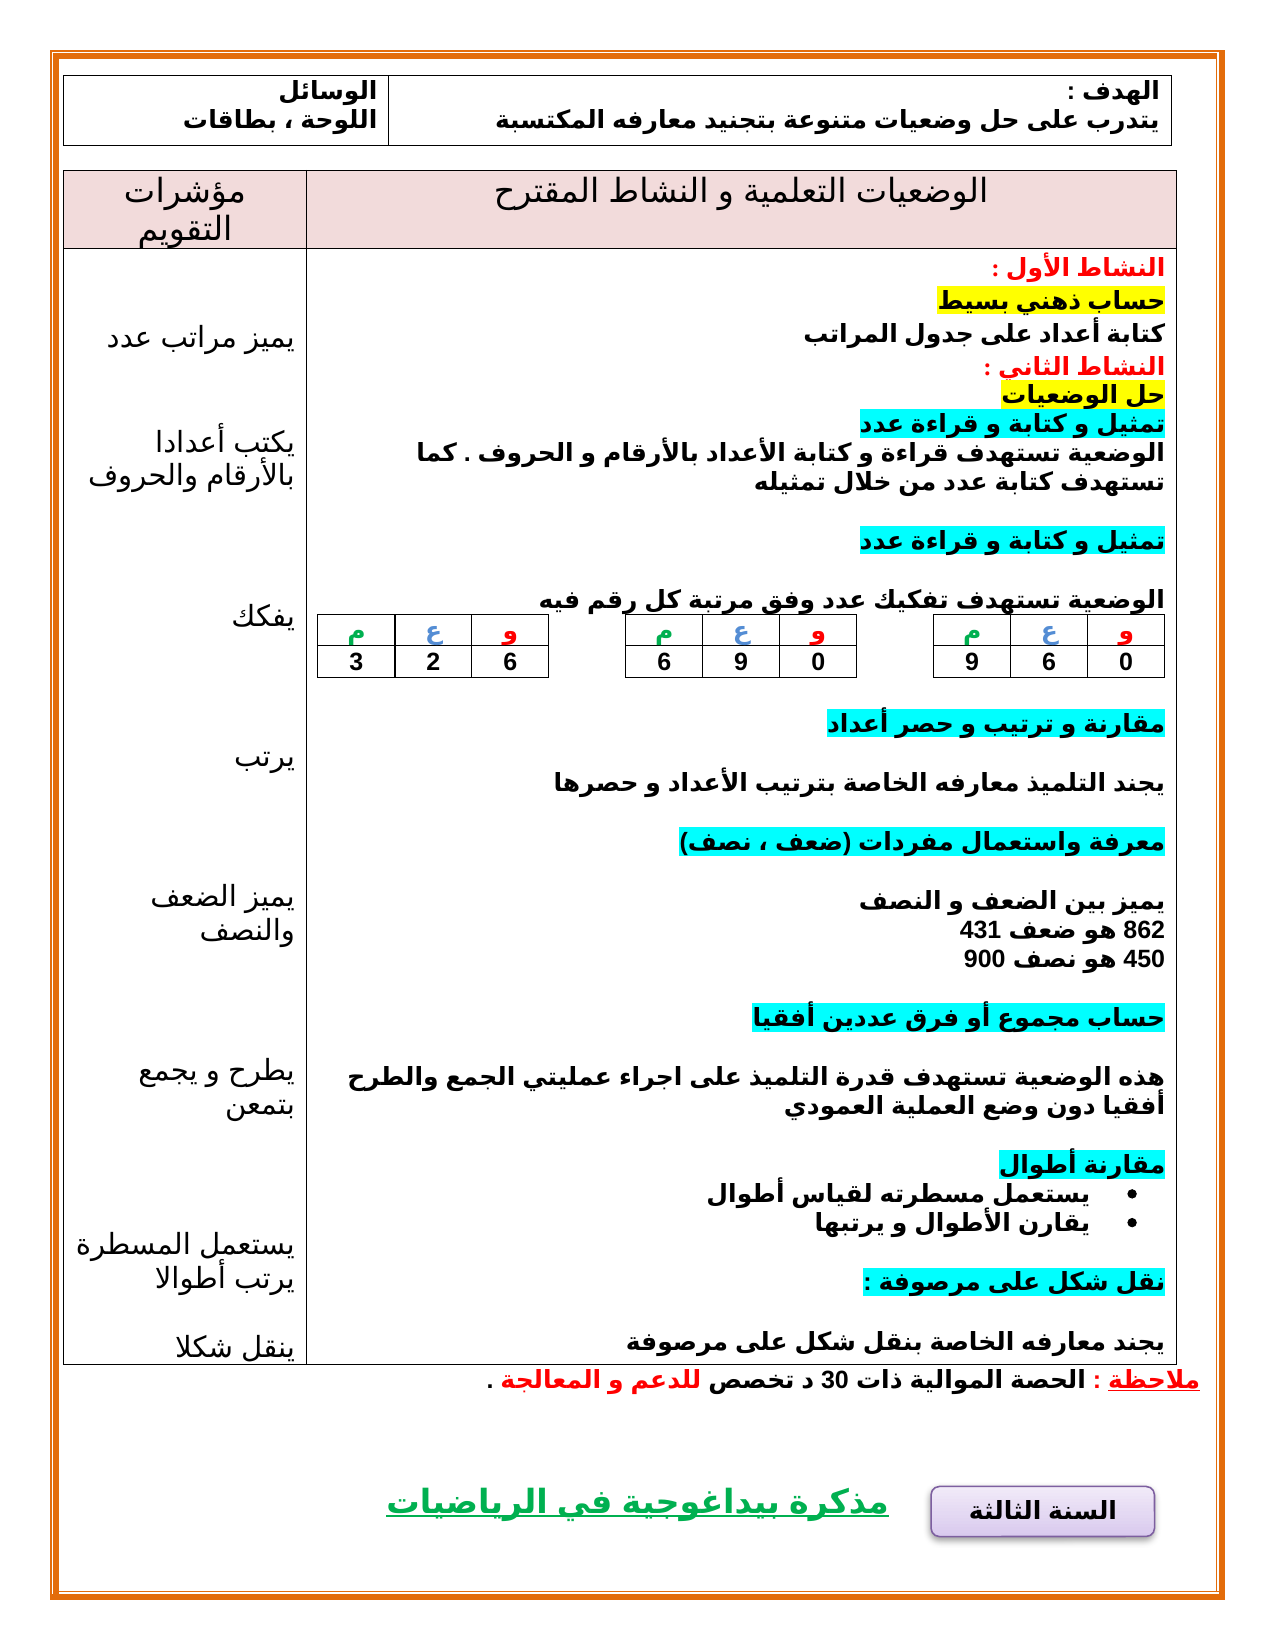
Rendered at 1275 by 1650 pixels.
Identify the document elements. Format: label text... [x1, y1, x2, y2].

table_header مؤشرات التقويم [64, 171, 306, 248]
text مذكرة بيداغوجية في الرياضيات [75, 1482, 1200, 1520]
table_cell النشاط الأول : حساب ذهني بسيط كتابة أعداد على جدول المراتب النشاط الثاني : حل الوضعيات تمثيل و كتابة و قراءة عدد الوضعية تستهدف قراءة و كتابة الأعداد بالأرقام و الحروف . كما تستهدف كتابة عدد من خلال تمثيله تمثيل و كتابة و قراءة عدد الوضعية تستهدف تفكيك عدد وفق مرتبة كل رقم فيه مقارنة و ترتيب و حصر أعداد يجند التلميذ معارفه الخاصة بترتيب الأعداد و حصرها معرفة واستعمال مفردات (ضعف ، نصف) يميز بين الضعف و النصف 862 هو ضعف 431 450 هو نصف 900 حساب مجموع أو فرق عددين أفقيا هذه الوضعية تستهدف قدرة التلميذ على اجراء عمليتي الجمع والطرح أفقيا دون وضع العملية العمودي مقارنة أطوال يستعمل مسطرته لقياس أطوال يقارن الأطوال و يرتبها نقل شكل على مرصوفة : يجند معارفه الخاصة بنقل شكل على مرصوفة [307, 249, 1176, 1364]
text ملاحظة : الحصة الموالية ذات 30 د تخصص للدعم و المعالجة . [75, 1365, 1200, 1393]
table_header الهدف : يتدرب على حل وضعيات متنوعة بتجنيد معارفه المكتسبة [389, 76, 1171, 145]
table_header الوسائل اللوحة ، بطاقات [64, 76, 388, 145]
table_header الوضعيات التعلمية و النشاط المقترح [307, 171, 1176, 248]
table_cell يميز مراتب عدد يكتب أعدادا بالأرقام والحروف يفكك يرتب يميز الضعف والنصف يطرح و يجمع بتمعن يستعمل المسطرة يرتب أطوالا ينقل شكلا [64, 249, 306, 1364]
